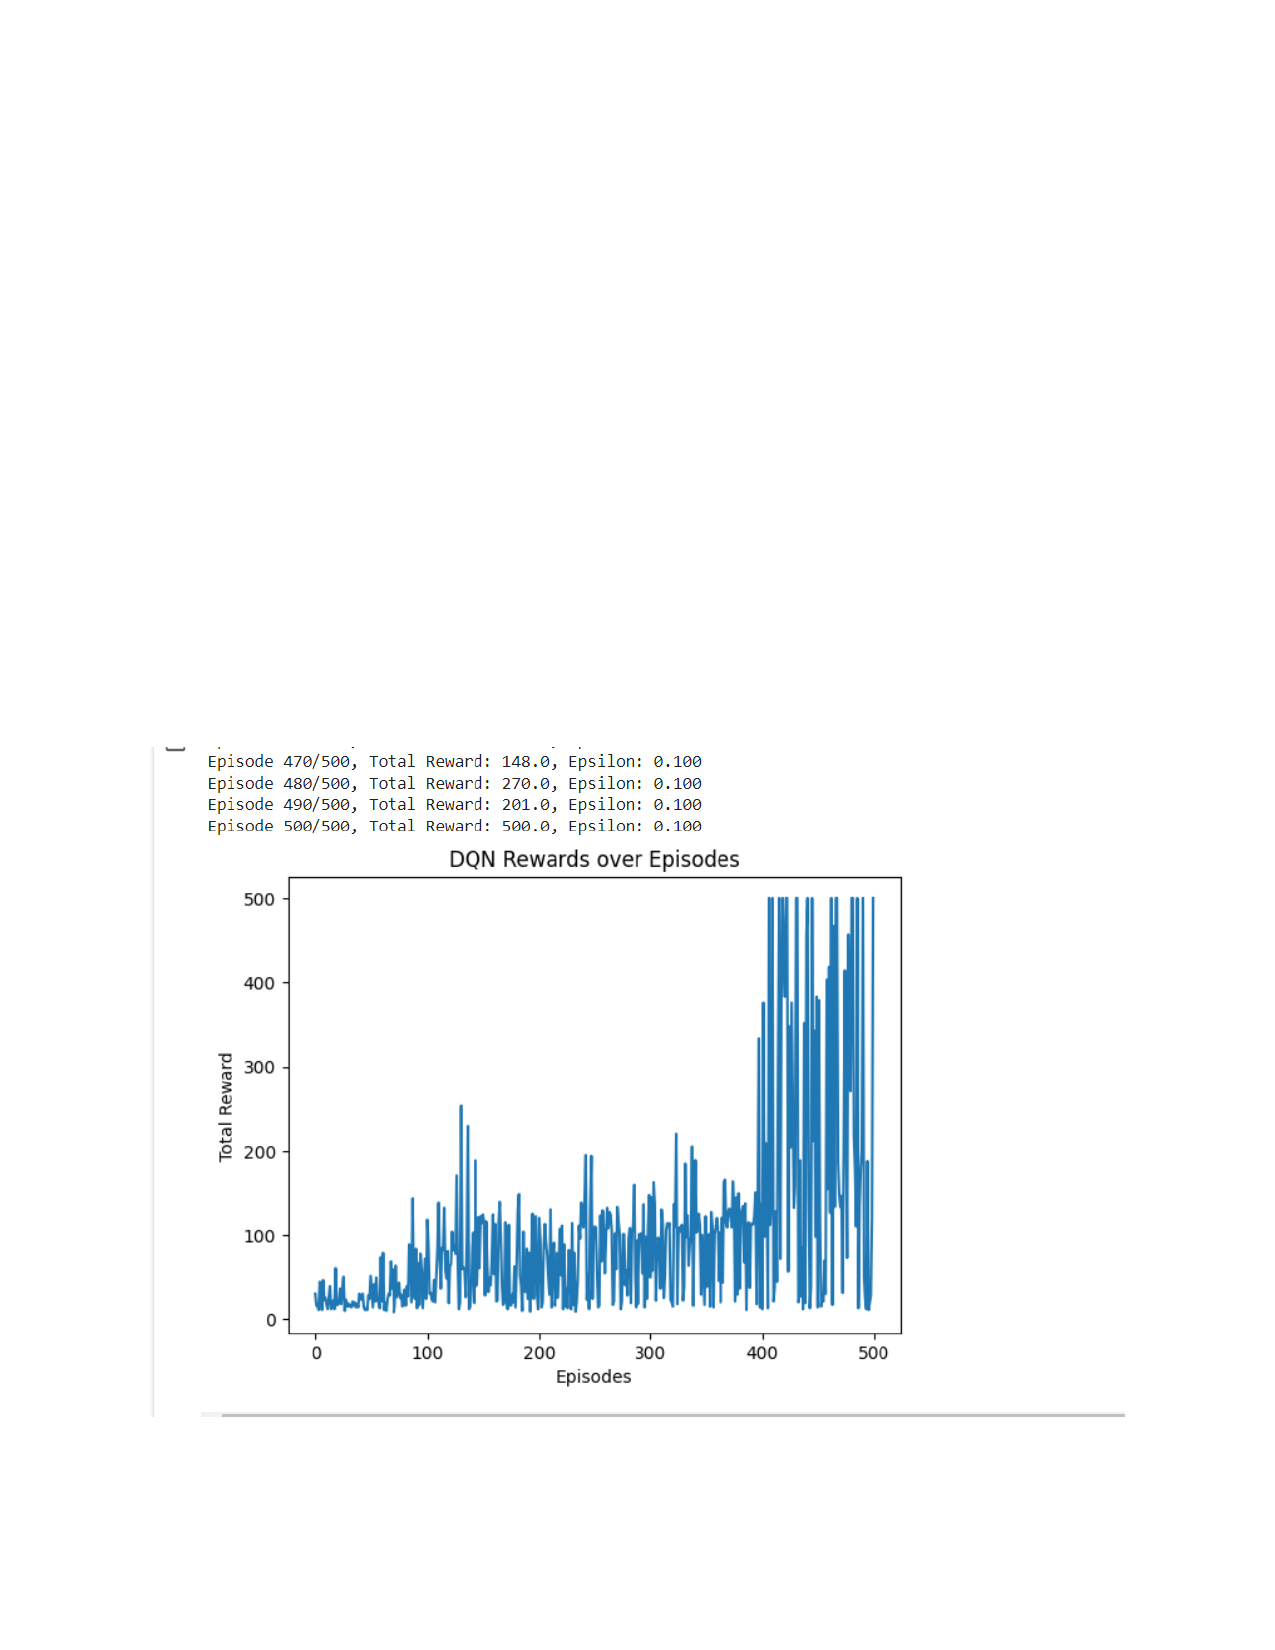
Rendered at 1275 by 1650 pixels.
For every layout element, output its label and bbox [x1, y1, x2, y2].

picture [150, 747, 1125, 1417]
